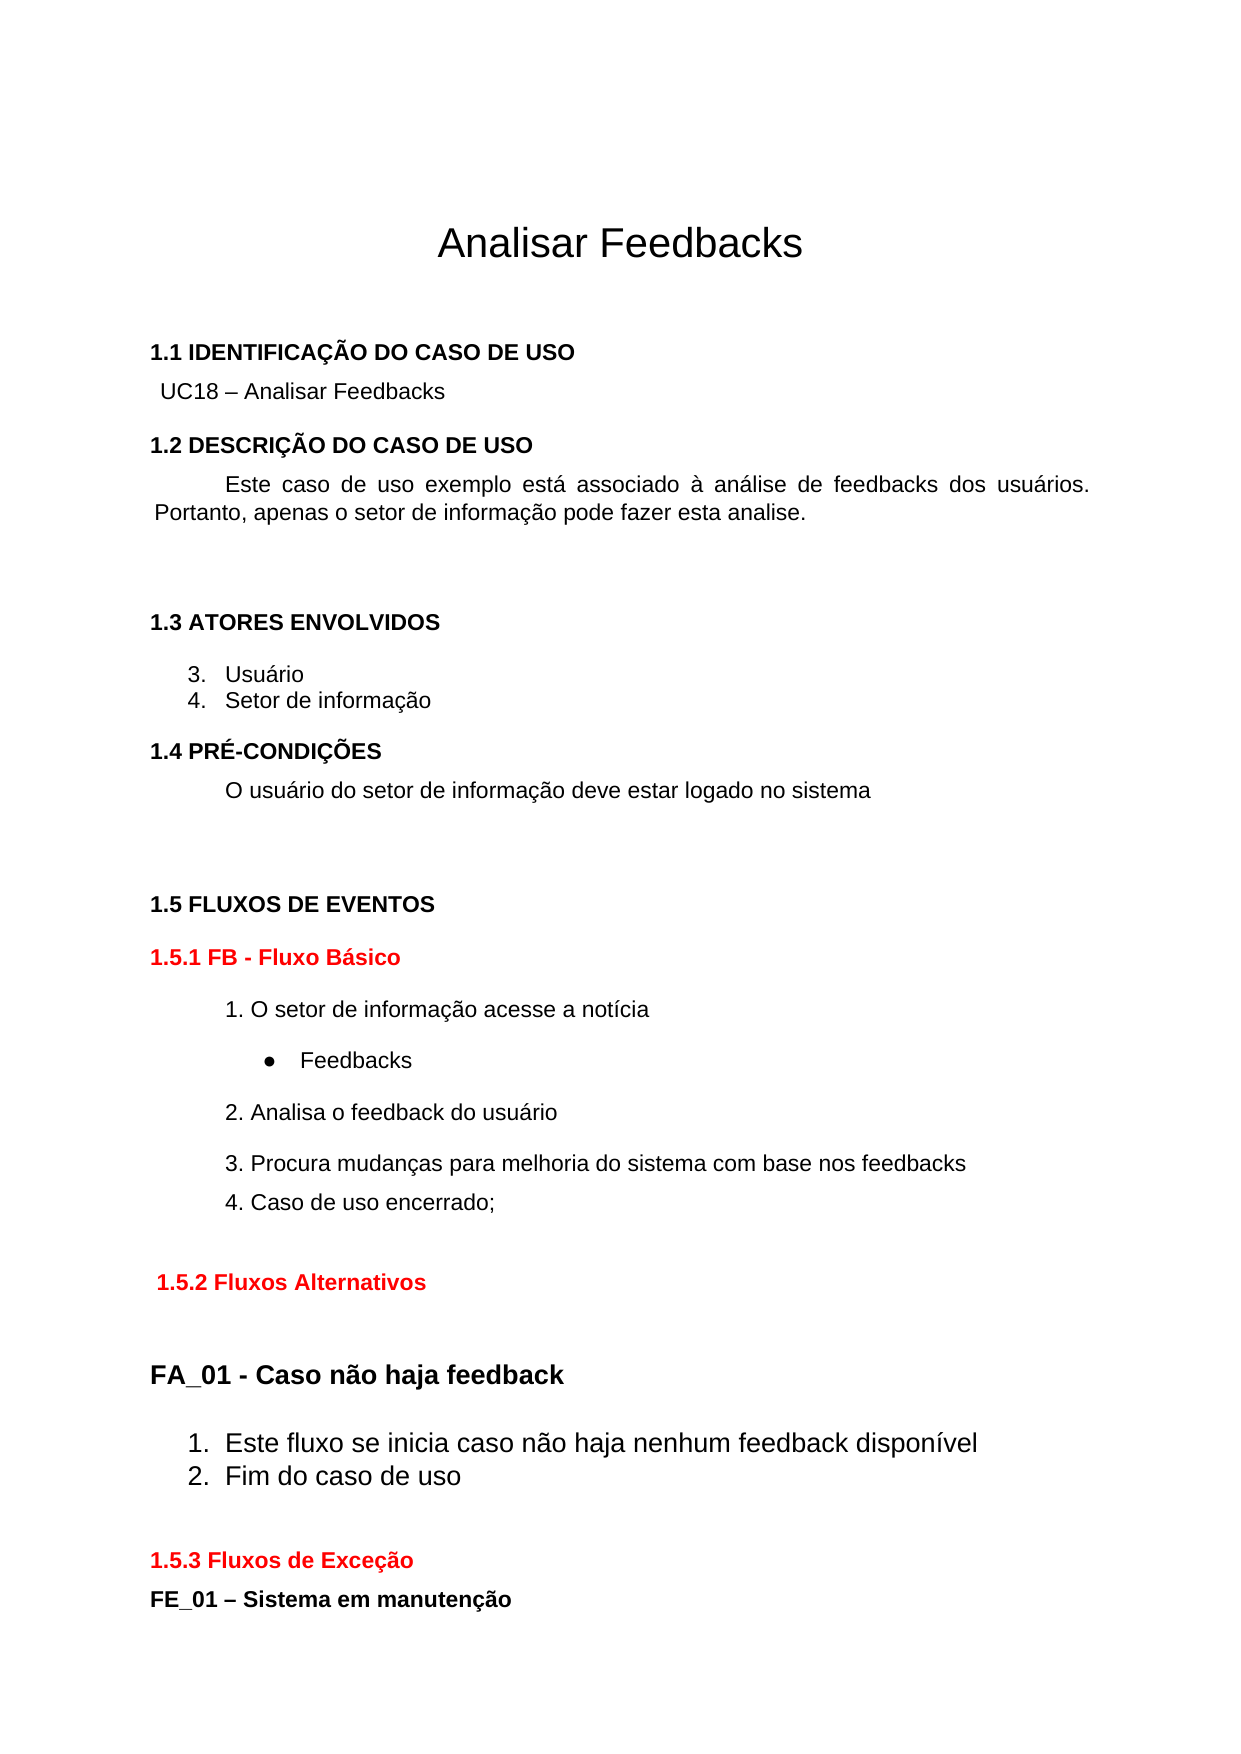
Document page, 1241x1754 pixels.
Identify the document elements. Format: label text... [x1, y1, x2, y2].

text 1.5 FLUXOS DE EVENTOS [150, 891, 1090, 917]
text FA_01 - Caso não haja feedback [150, 1359, 1090, 1390]
text O usuário do setor de informação deve estar logado no sistema [152, 777, 1090, 803]
text Este caso de uso exemplo está associado à análise de feedbacks dos usuários. Portanto, apenas o setor de informação pode fazer esta analise. [152, 471, 1090, 525]
text 4. Caso de uso encerrado; [225, 1189, 1090, 1215]
subtitle Analisar Feedbacks [150, 218, 1090, 266]
text 1.5.2 Fluxos Alternativos [150, 1268, 1090, 1295]
text 1.2 DESCRIÇÃO DO CASO DE USO [150, 432, 1090, 458]
text 1.5.1 FB - Fluxo Básico [150, 944, 1090, 971]
text 1. O setor de informação acesse a notícia [150, 996, 1090, 1022]
list Feedbacks [262, 1047, 1090, 1073]
text 2. Analisa o feedback do usuário [150, 1098, 1090, 1125]
list Este fluxo se inicia caso não haja nenhum feedback disponível [187, 1427, 1090, 1458]
list Usuário [187, 661, 1090, 687]
list Setor de informação [187, 687, 1090, 713]
text 1.3 ATORES ENVOLVIDOS [150, 609, 1090, 636]
text FE_01 – Sistema em manutenção [150, 1586, 1090, 1613]
text 1.1 IDENTIFICAÇÃO DO CASO DE USO [150, 339, 1090, 366]
text 1.4 PRÉ-CONDIÇÕES [150, 738, 1090, 765]
text 1.5.3 Fluxos de Exceção [150, 1547, 1090, 1574]
text 3. Procura mudanças para melhoria do sistema com base nos feedbacks [150, 1150, 1090, 1176]
list Fim do caso de uso [187, 1460, 1090, 1492]
text UC18 – Analisar Feedbacks [152, 378, 1090, 404]
